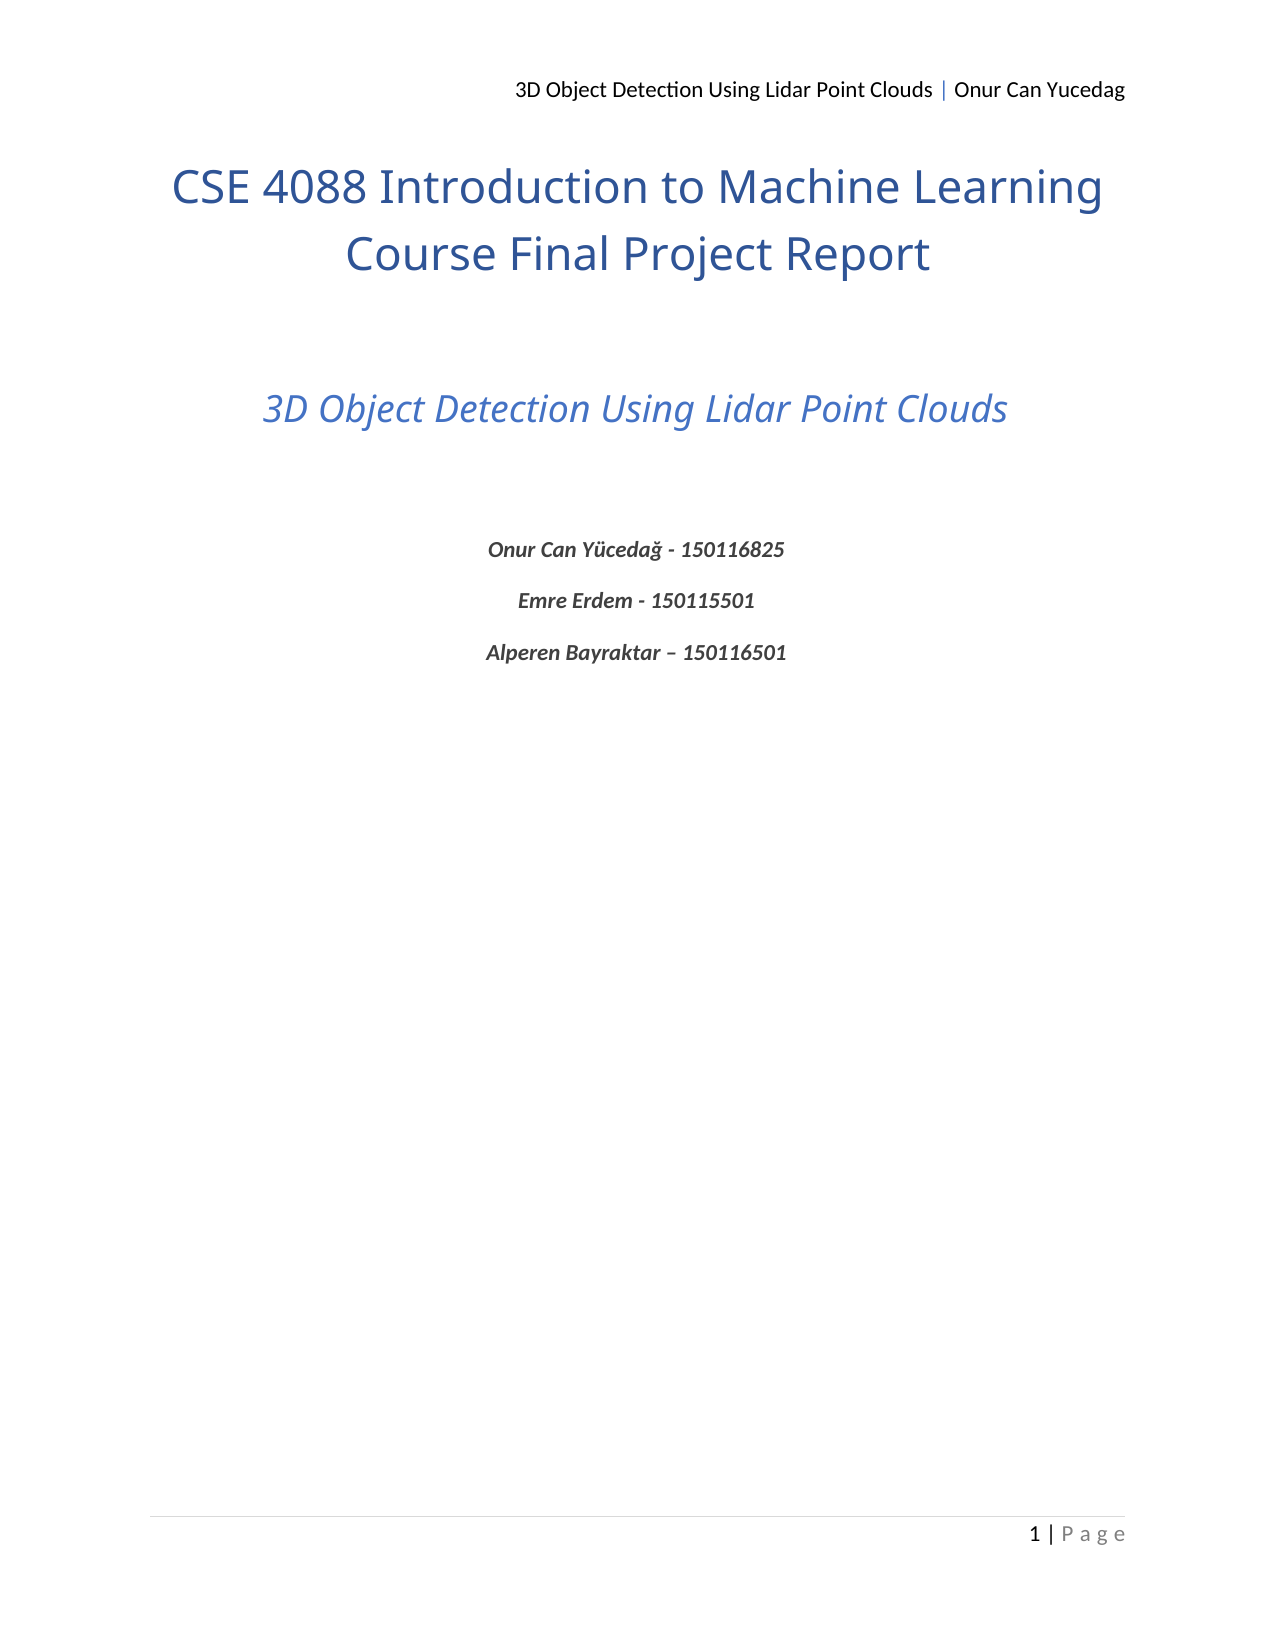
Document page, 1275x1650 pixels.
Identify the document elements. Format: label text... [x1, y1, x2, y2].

text Onur Can Yücedağ - 150116825 [240, 536, 1035, 563]
text Alperen Bayraktar – 150116501 [240, 638, 1035, 666]
subtitle CSE 4088 Introduction to Machine Learning Course Final Project Report [150, 154, 1125, 284]
text Emre Erdem - 150115501 [240, 587, 1035, 614]
subtitle 3D Object Detection Using Lidar Point Clouds [150, 382, 1125, 433]
